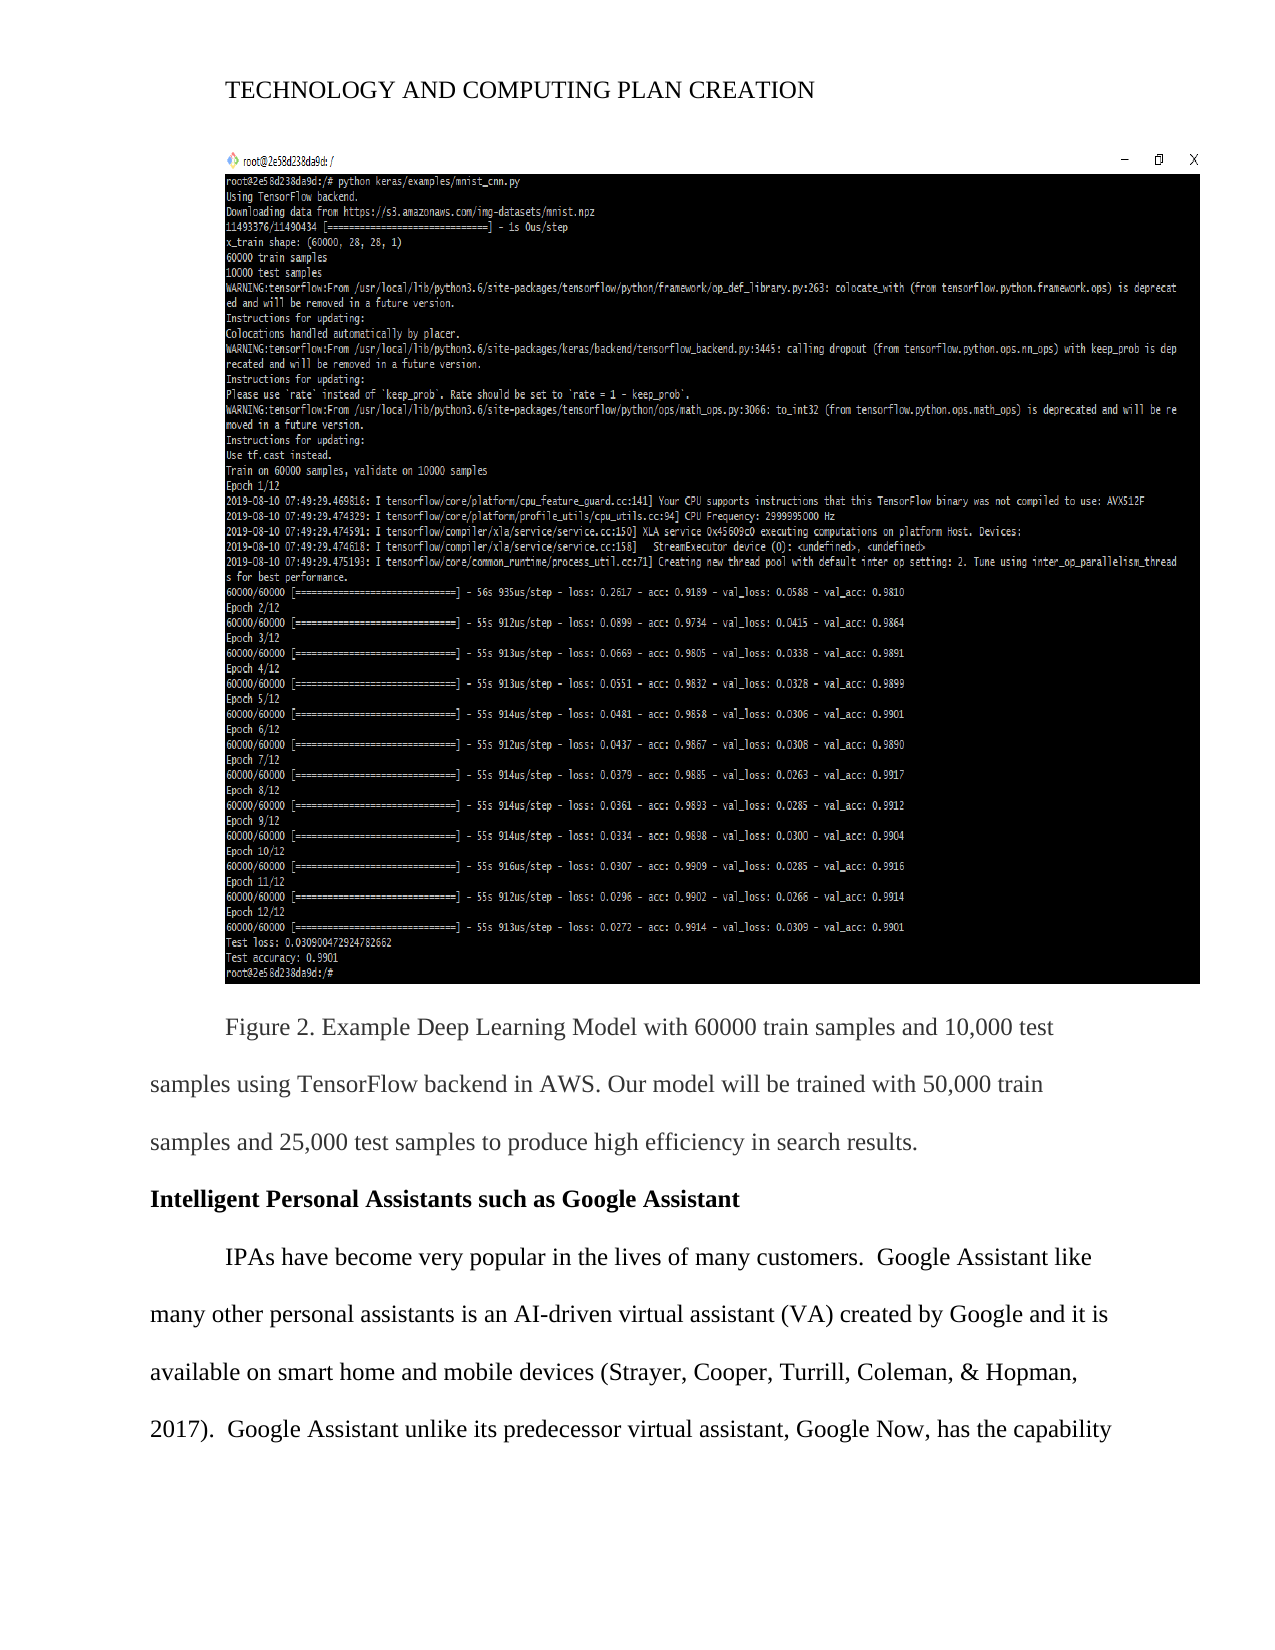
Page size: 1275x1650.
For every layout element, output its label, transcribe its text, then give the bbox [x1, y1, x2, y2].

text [150, 1242, 1125, 1443]
picture [225, 150, 1200, 984]
text Figure 2. Example Deep Learning Model with 60000 train samples and 10,000 test samples using TensorFlow backend in AWS. Our model will be trained with 50,000 train samples and 25,000 test samples to produce high efficiency in search results. [150, 1012, 1125, 1156]
text Intelligent Personal Assistants such as Google Assistant [150, 1184, 1125, 1213]
